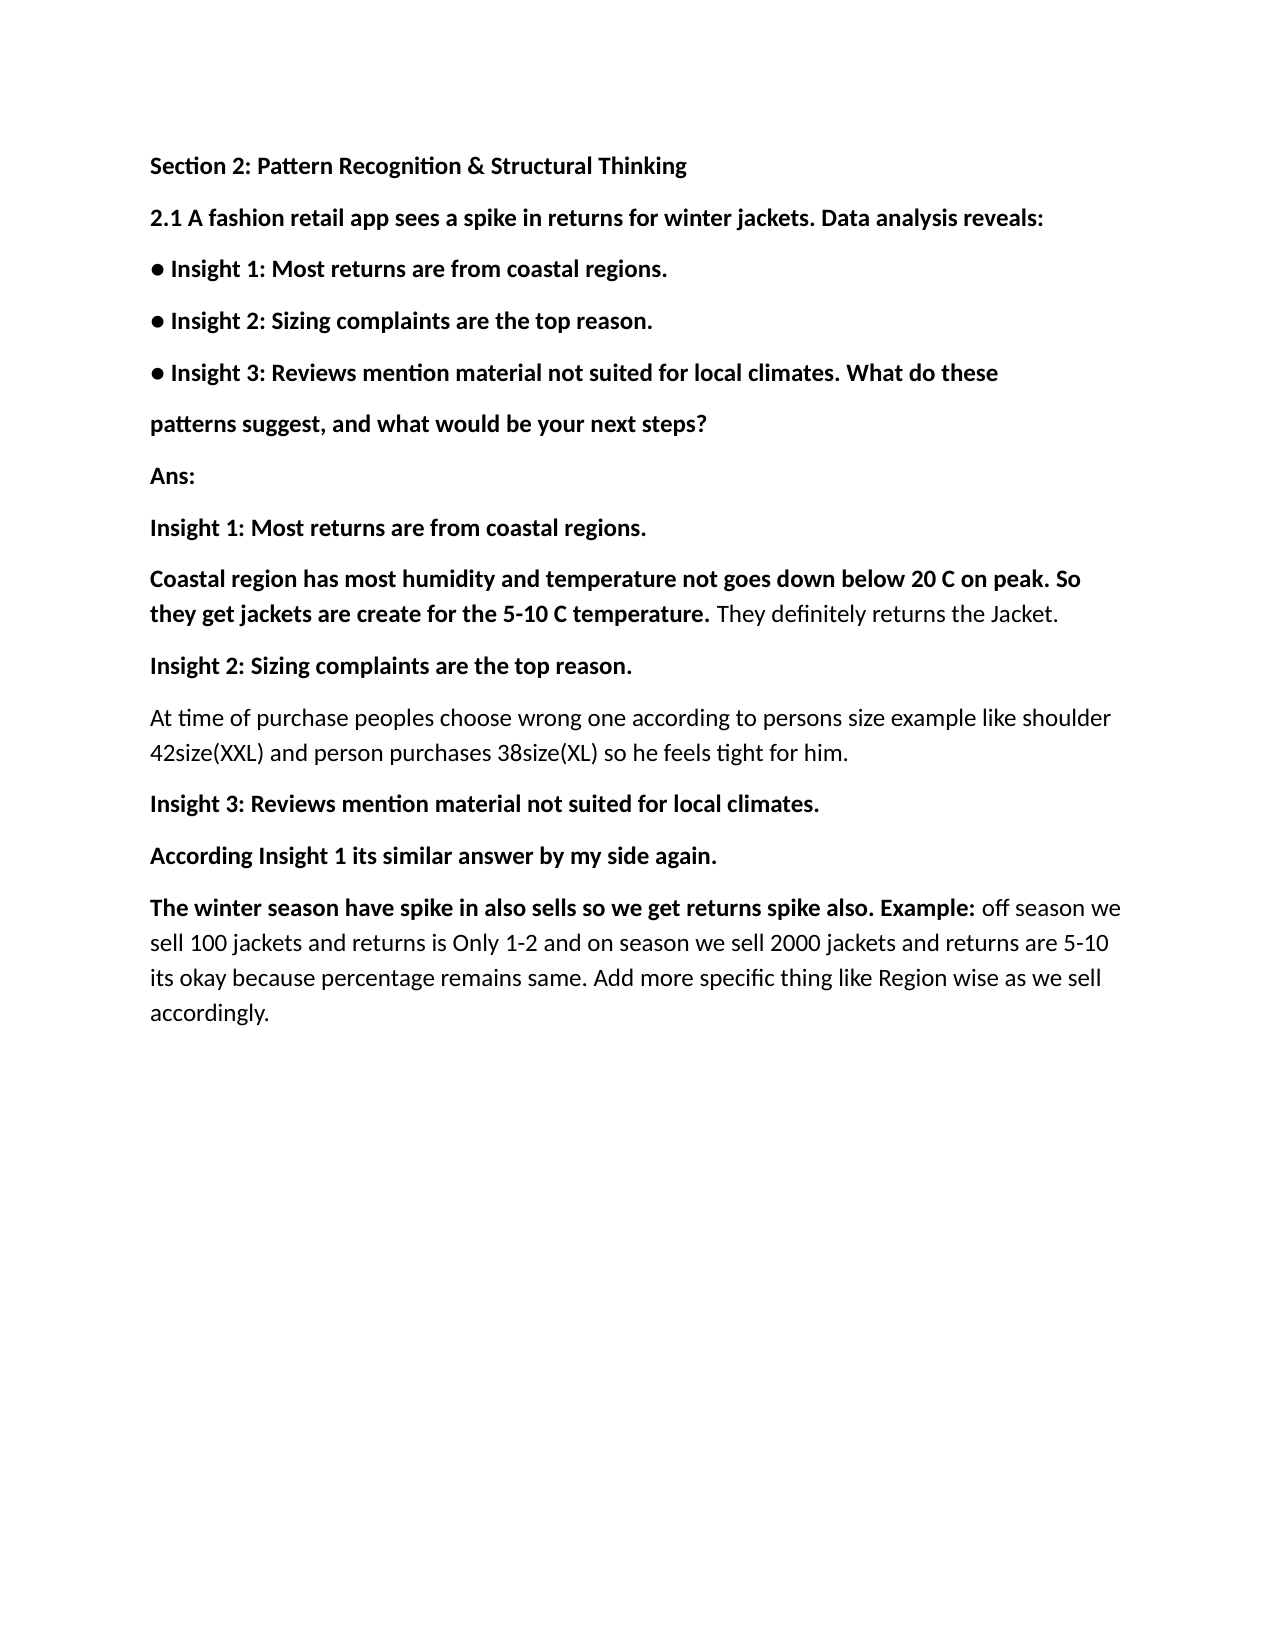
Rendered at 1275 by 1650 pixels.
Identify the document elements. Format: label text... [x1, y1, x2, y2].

text Coastal region has most humidity and temperature not goes down below 20 C on peak. So they get jackets are create for the 5-10 C temperature. They definitely returns the Jacket. [150, 563, 1125, 629]
text ● Insight 3: Reviews mention material not suited for local climates. What do these [150, 357, 1125, 387]
text The winter season have spike in also sells so we get returns spike also. Example: off season we sell 100 jackets and returns is Only 1-2 and on season we sell 2000 jackets and returns are 5-10 its okay because percentage remains same. Add more specific thing like Region wise as we sell accordingly. [150, 892, 1125, 1027]
text Ans: [150, 460, 1125, 491]
text patterns suggest, and what would be your next steps? [150, 408, 1125, 439]
text ● Insight 2: Sizing complaints are the top reason. [150, 305, 1125, 336]
text ● Insight 1: Most returns are from coastal regions. [150, 253, 1125, 284]
text 2.1 A fashion retail app sees a spike in returns for winter jackets. Data analysis reveals: [150, 202, 1125, 232]
text Section 2: Pattern Recognition & Structural Thinking [150, 150, 1125, 181]
text Insight 1: Most returns are from coastal regions. [150, 512, 1125, 542]
text Insight 3: Reviews mention material not suited for local climates. [150, 788, 1125, 819]
text According Insight 1 its similar answer by my side again. [150, 840, 1125, 871]
text At time of purchase peoples choose wrong one according to persons size example like shoulder 42size(XXL) and person purchases 38size(XL) so he feels tight for him. [150, 702, 1125, 767]
text Insight 2: Sizing complaints are the top reason. [150, 650, 1125, 681]
